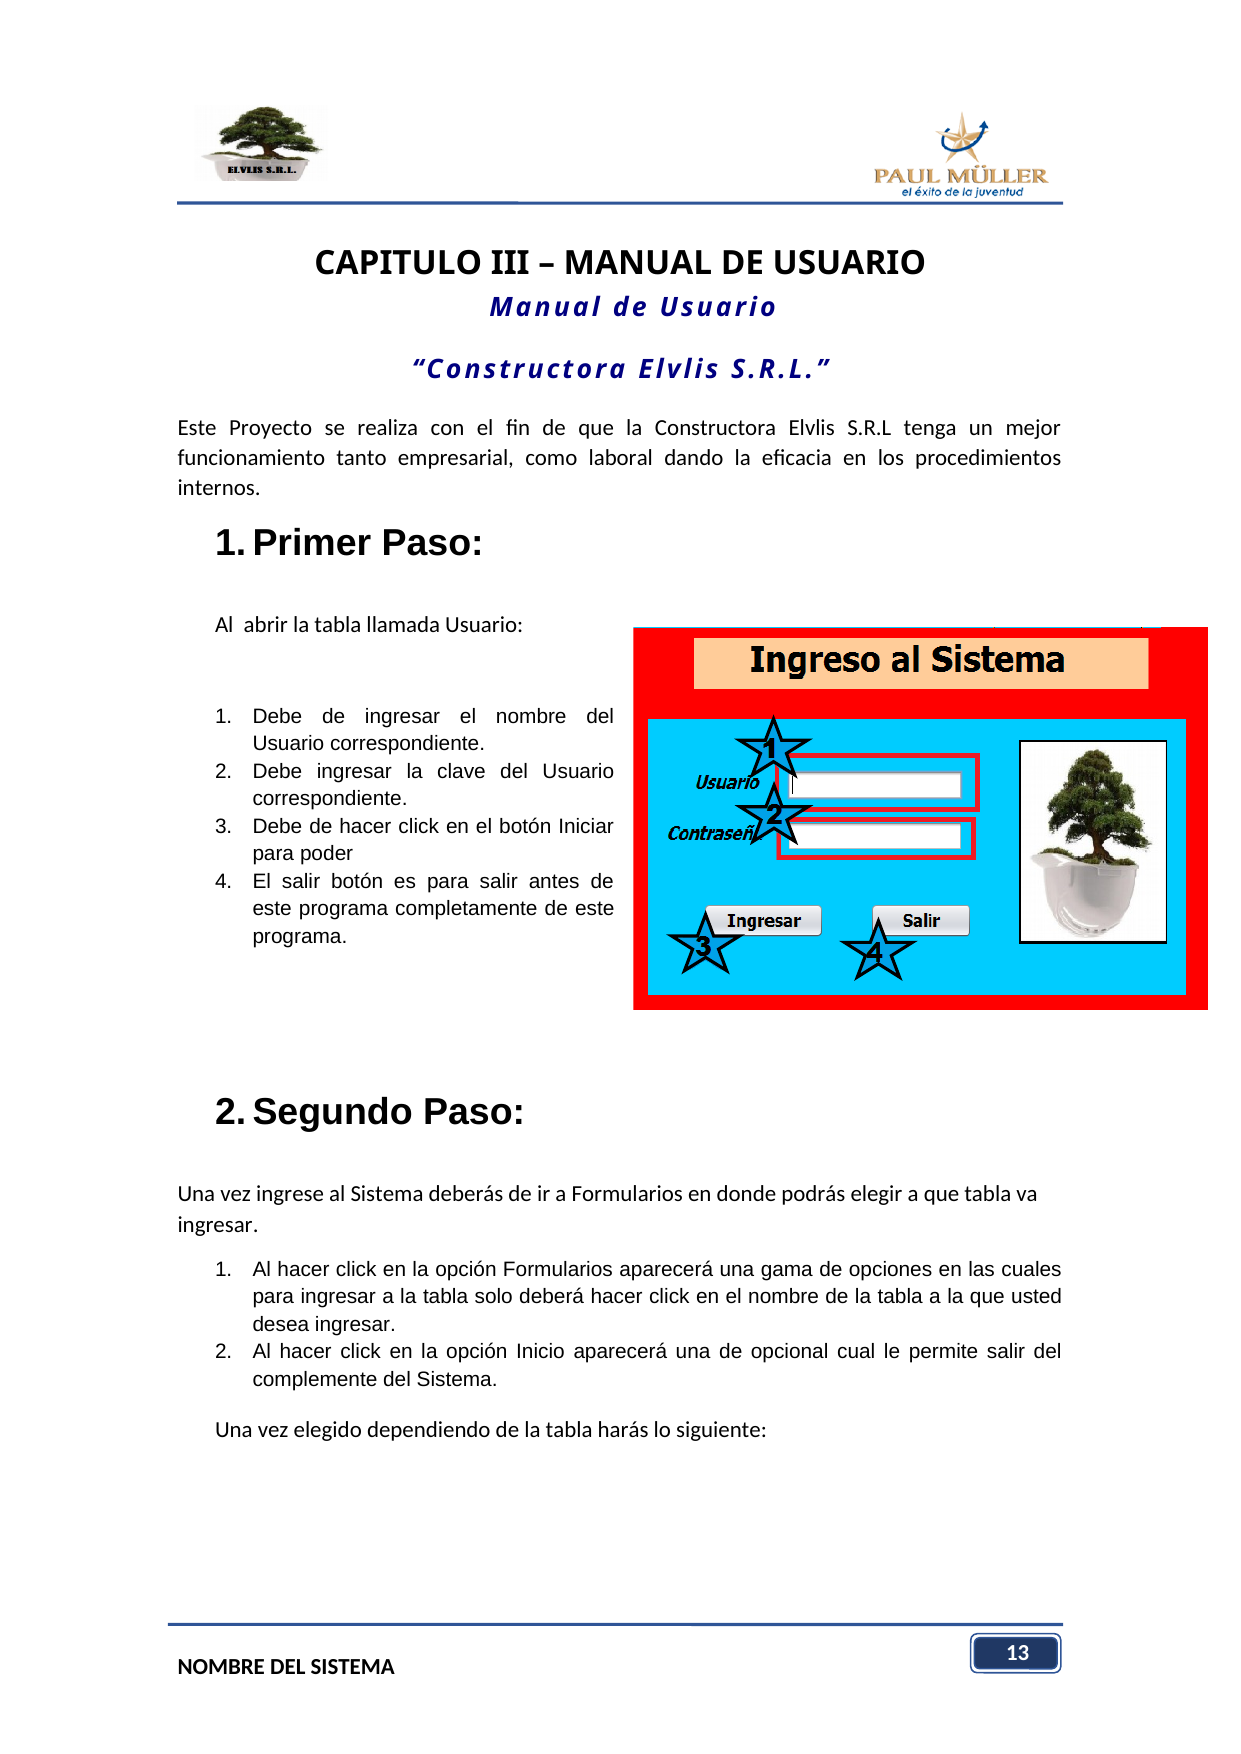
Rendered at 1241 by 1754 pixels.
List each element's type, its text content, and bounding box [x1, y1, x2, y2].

list El salir botón es para salir antes de este programa completamente de este programa. [215, 869, 633, 948]
list Debe de hacer click en el botón Iniciar para poder [215, 814, 633, 865]
text Una vez elegido dependiendo de la tabla harás lo siguiente: [215, 1415, 1063, 1443]
picture [867, 110, 1053, 198]
text Una vez ingrese al Sistema deberás de ir a Formularios en donde podrás elegir a que tabla va ingresar. [177, 1179, 1063, 1238]
list Al hacer click en la opción Formularios aparecerá una gama de opciones en las cuales para ingresar a la tabla solo deberá hacer click en el nombre de la tabla a la que usted desea ingresar. [215, 1257, 1063, 1336]
picture [633, 627, 1208, 1010]
title “Constructora Elvlis S.R.L.” [177, 350, 1063, 413]
list Segundo Paso: [215, 1089, 1063, 1133]
text Al abrir la tabla llamada Usuario: [177, 610, 1063, 638]
title Manual de Usuario [177, 288, 1063, 350]
list Debe ingresar la clave del Usuario correspondiente. [215, 759, 633, 810]
text Este Proyecto se realiza con el fin de que la Constructora Elvlis S.R.L tenga un mejor funcionamiento tanto empresarial, como laboral dando la eficacia en los procedimientos internos. [177, 413, 1063, 501]
list Al hacer click en la opción Inicio aparecerá una de opcional cual le permite salir del complemente del Sistema. [215, 1339, 1063, 1391]
list Primer Paso: [215, 520, 1063, 563]
subtitle CAPITULO III – MANUAL DE USUARIO [177, 239, 1063, 284]
list Debe de ingresar el nombre del Usuario correspondiente. [215, 704, 633, 755]
picture [194, 105, 329, 181]
